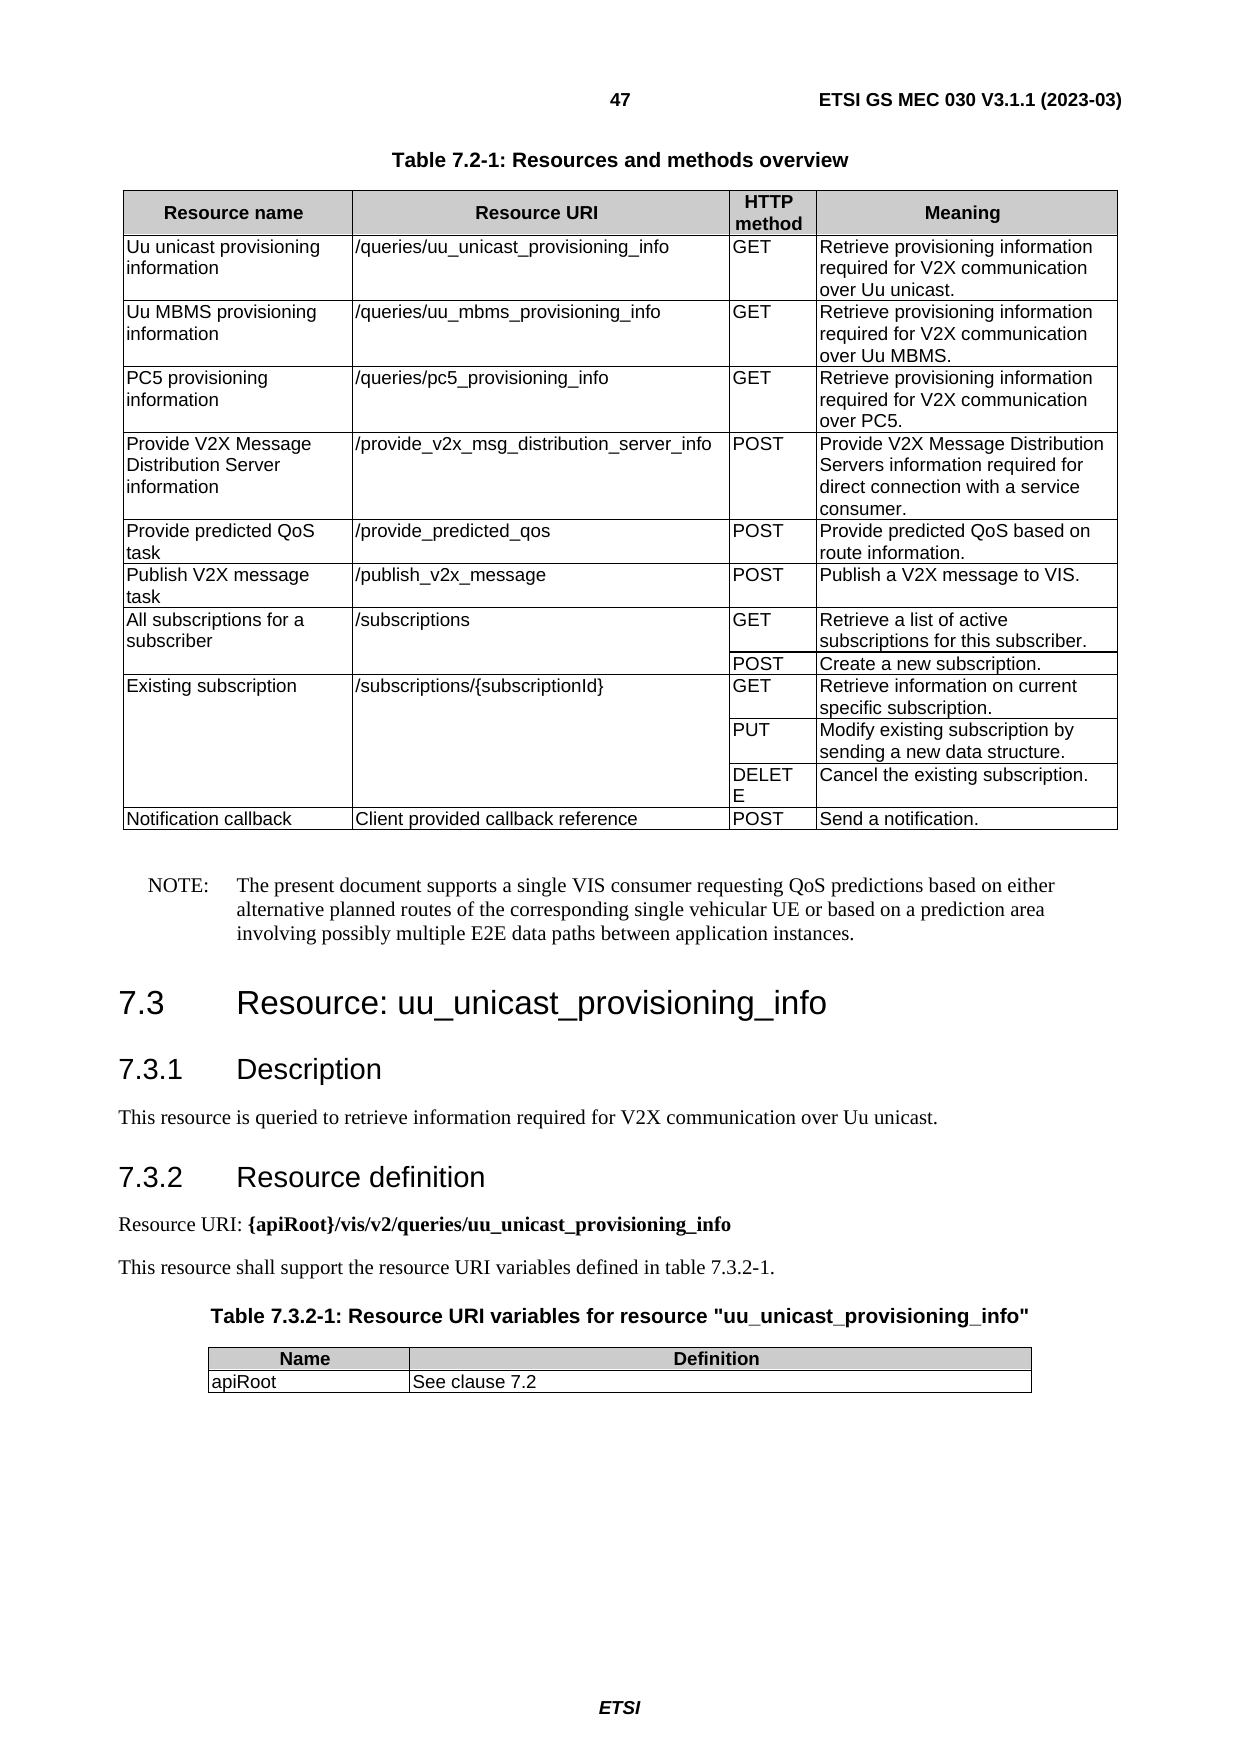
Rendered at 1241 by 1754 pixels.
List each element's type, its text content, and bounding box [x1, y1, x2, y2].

table_cell Provide V2X Message Distribution Servers information required for direct connection with a service consumer. [817, 433, 1117, 519]
table_cell Notification callback [124, 808, 352, 829]
table_cell GET [730, 301, 816, 366]
table_cell Retrieve information on current specific subscription. [817, 675, 1117, 718]
table_cell /subscriptions [353, 608, 729, 674]
text This resource shall support the resource URI variables defined in table 7.3.2-1. [118, 1255, 1122, 1279]
subtitle 7.3.2 Resource definition [118, 1160, 1122, 1193]
table_cell Publish V2X message task [124, 564, 352, 607]
table_cell /queries/uu_mbms_provisioning_info [353, 301, 729, 366]
table_cell Retrieve provisioning information required for V2X communication over PC5. [817, 367, 1117, 432]
table_header Meaning [817, 191, 1117, 234]
table_cell Uu MBMS provisioning information [124, 301, 352, 366]
table_cell apiRoot [209, 1371, 409, 1392]
table_cell GET [730, 608, 816, 651]
table_cell /subscriptions/{subscriptionId} [353, 675, 729, 807]
table_header HTTP method [730, 191, 816, 234]
table_cell Cancel the existing subscription. [817, 764, 1117, 807]
table_header Definition [410, 1348, 1031, 1369]
table_cell PC5 provisioning information [124, 367, 352, 432]
table_header Resource URI [353, 191, 729, 234]
table_cell /provide_predicted_qos [353, 520, 729, 563]
table_cell Provide predicted QoS based on route information. [817, 520, 1117, 563]
table_cell Existing subscription [124, 675, 352, 807]
table_cell /provide_v2x_msg_distribution_server_info [353, 433, 729, 519]
table_cell Retrieve provisioning information required for V2X communication over Uu unicast. [817, 236, 1117, 300]
table_cell POST [730, 433, 816, 519]
table_cell POST [730, 564, 816, 607]
table_cell POST [730, 808, 816, 829]
table_header Resource name [124, 191, 352, 234]
table_cell /queries/pc5_provisioning_info [353, 367, 729, 432]
table_cell DELETE [730, 764, 816, 807]
table_cell Publish a V2X message to VIS. [817, 564, 1117, 607]
table_cell Provide predicted QoS task [124, 520, 352, 563]
table_cell POST [730, 520, 816, 563]
table_cell /queries/uu_unicast_provisioning_info [353, 236, 729, 300]
table_cell PUT [730, 719, 816, 762]
table_cell GET [730, 236, 816, 300]
table_cell Retrieve a list of active subscriptions for this subscriber. [817, 608, 1117, 651]
table_cell Uu unicast provisioning information [124, 236, 352, 300]
table_cell Send a notification. [817, 808, 1117, 829]
table_cell GET [730, 675, 816, 718]
table_cell GET [730, 367, 816, 432]
table_cell Client provided callback reference [353, 808, 729, 829]
subtitle 7.3.1 Description [118, 1052, 1122, 1086]
table_cell Modify existing subscription by sending a new data structure. [817, 719, 1117, 762]
text This resource is queried to retrieve information required for V2X communication over Uu unicast. [118, 1105, 1122, 1129]
text Table 7.2-1: Resources and methods overview [118, 148, 1122, 172]
table_cell POST [730, 653, 816, 674]
table_cell Retrieve provisioning information required for V2X communication over Uu MBMS. [817, 301, 1117, 366]
table_cell All subscriptions for a subscriber [124, 608, 352, 674]
table_cell Create a new subscription. [817, 653, 1117, 674]
table_cell /publish_v2x_message [353, 564, 729, 607]
text Resource URI: {apiRoot}/vis/v2/queries/uu_unicast_provisioning_info [118, 1212, 1122, 1236]
text Table 7.3.2-1: Resource URI variables for resource "uu_unicast_provisioning_info" [118, 1304, 1122, 1328]
table_header Name [209, 1348, 409, 1369]
table_cell Provide V2X Message Distribution Server information [124, 433, 352, 519]
subtitle 7.3 Resource: uu_unicast_provisioning_info [118, 983, 1122, 1021]
table_cell See clause 7.2 [410, 1371, 1031, 1392]
text NOTE: The present document supports a single VIS consumer requesting QoS predictions based on either alternative planned routes of the corresponding single vehicular UE or based on a prediction area involving possibly multiple E2E data paths between application instances. [148, 873, 1122, 945]
